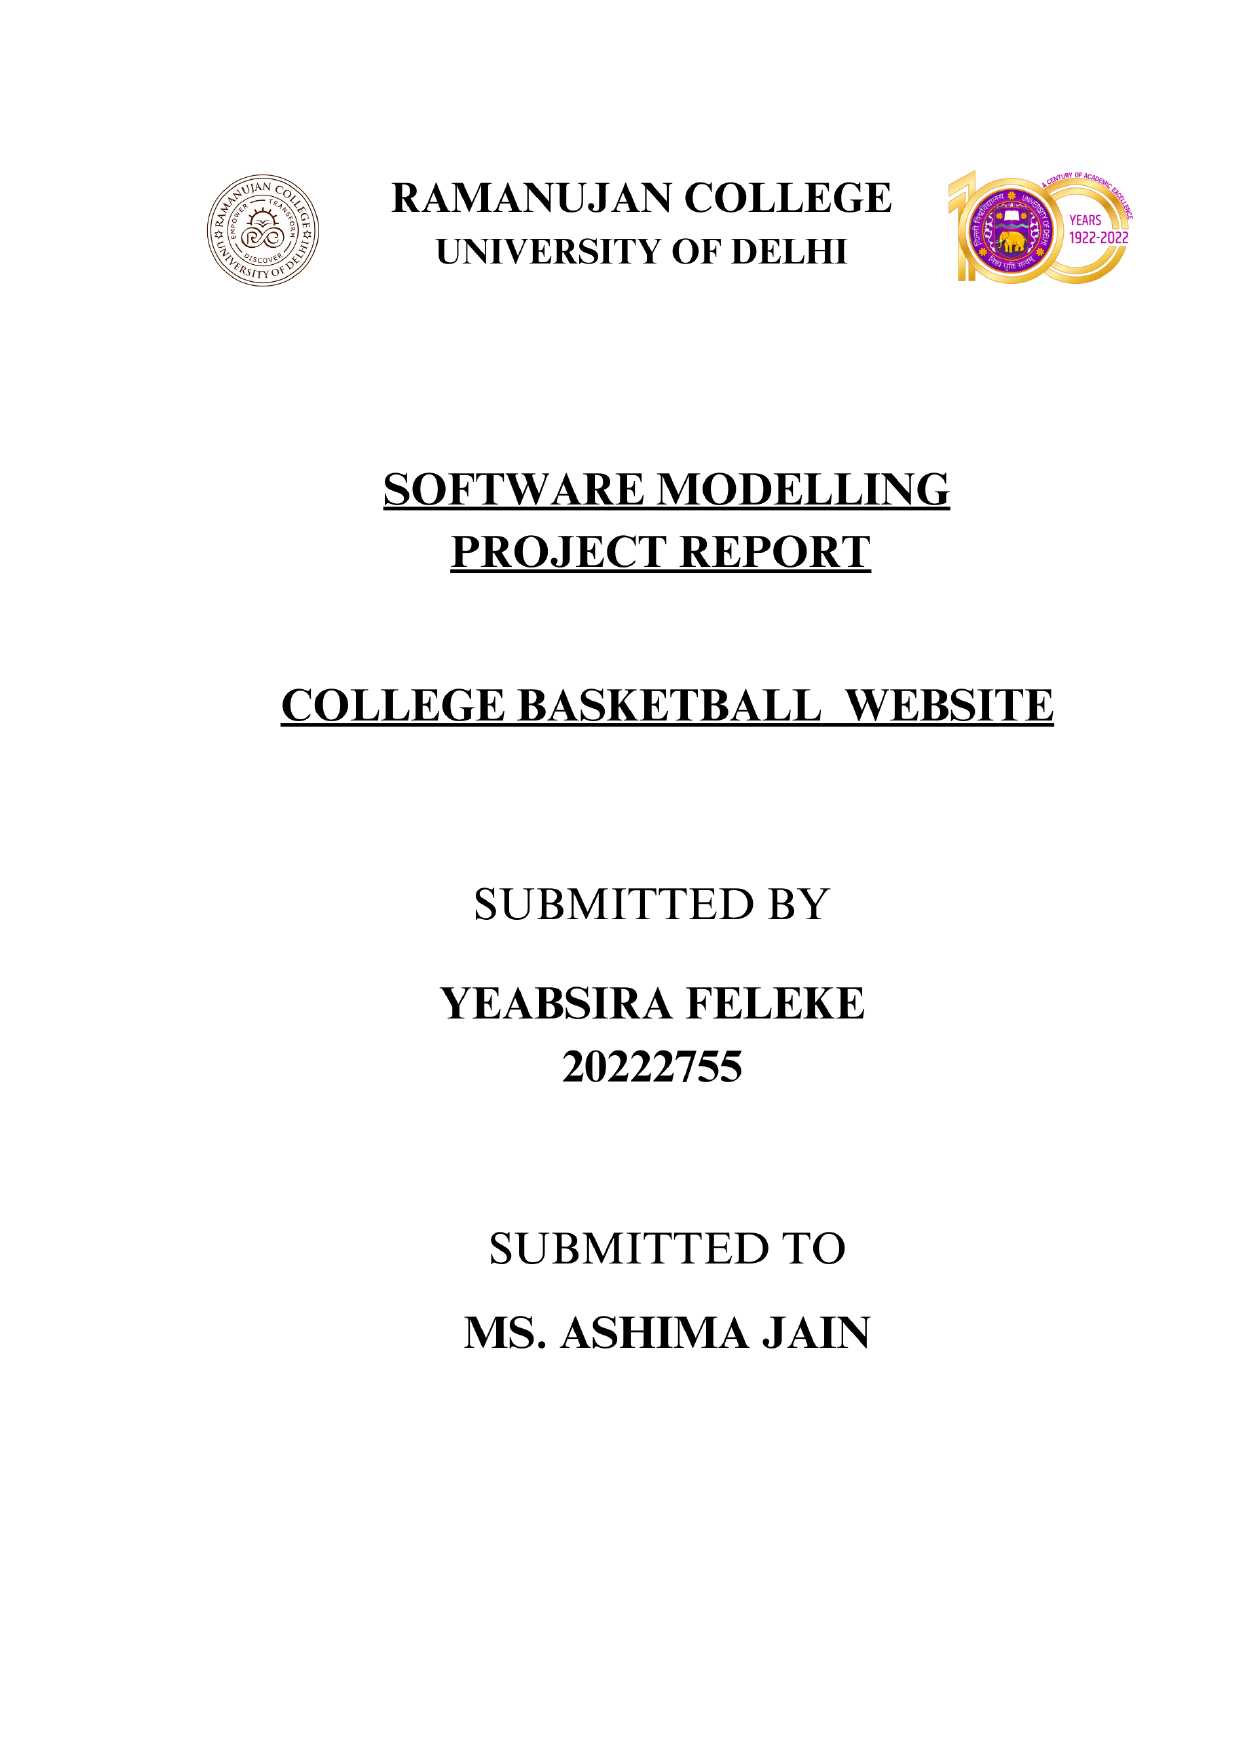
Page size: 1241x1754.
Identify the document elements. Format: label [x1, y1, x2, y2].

picture [187, 150, 1147, 1507]
